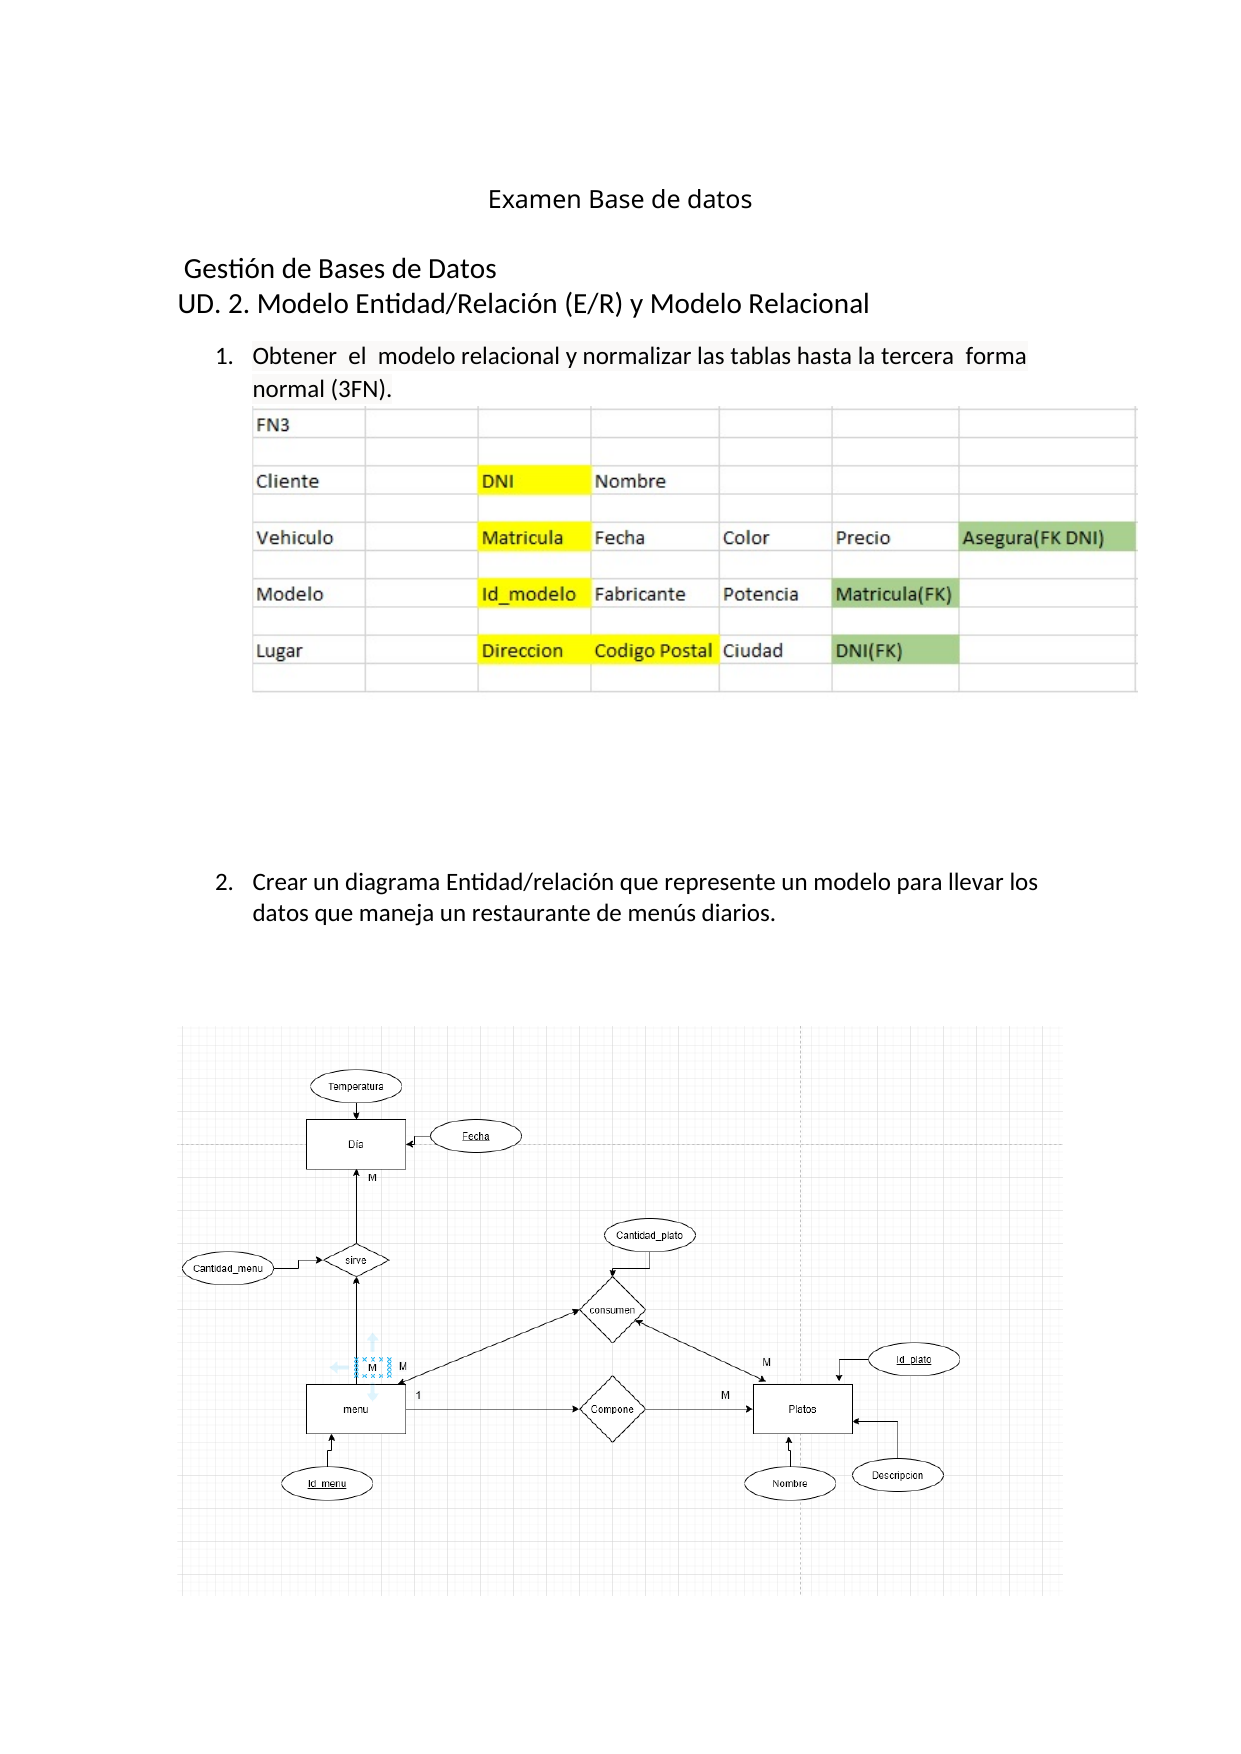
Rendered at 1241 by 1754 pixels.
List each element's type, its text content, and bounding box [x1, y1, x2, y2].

text UD. 2. Modelo Entidad/Relación (E/R) y Modelo Relacional [177, 285, 1063, 321]
picture [177, 1026, 1063, 1596]
list Crear un diagrama Entidad/relación que represente un modelo para llevar los datos que maneja un restaurante de menús diarios. [215, 866, 1063, 927]
text Examen Base de datos [177, 182, 1063, 216]
picture [252, 406, 1138, 749]
text Gestión de Bases de Datos [177, 250, 1063, 285]
